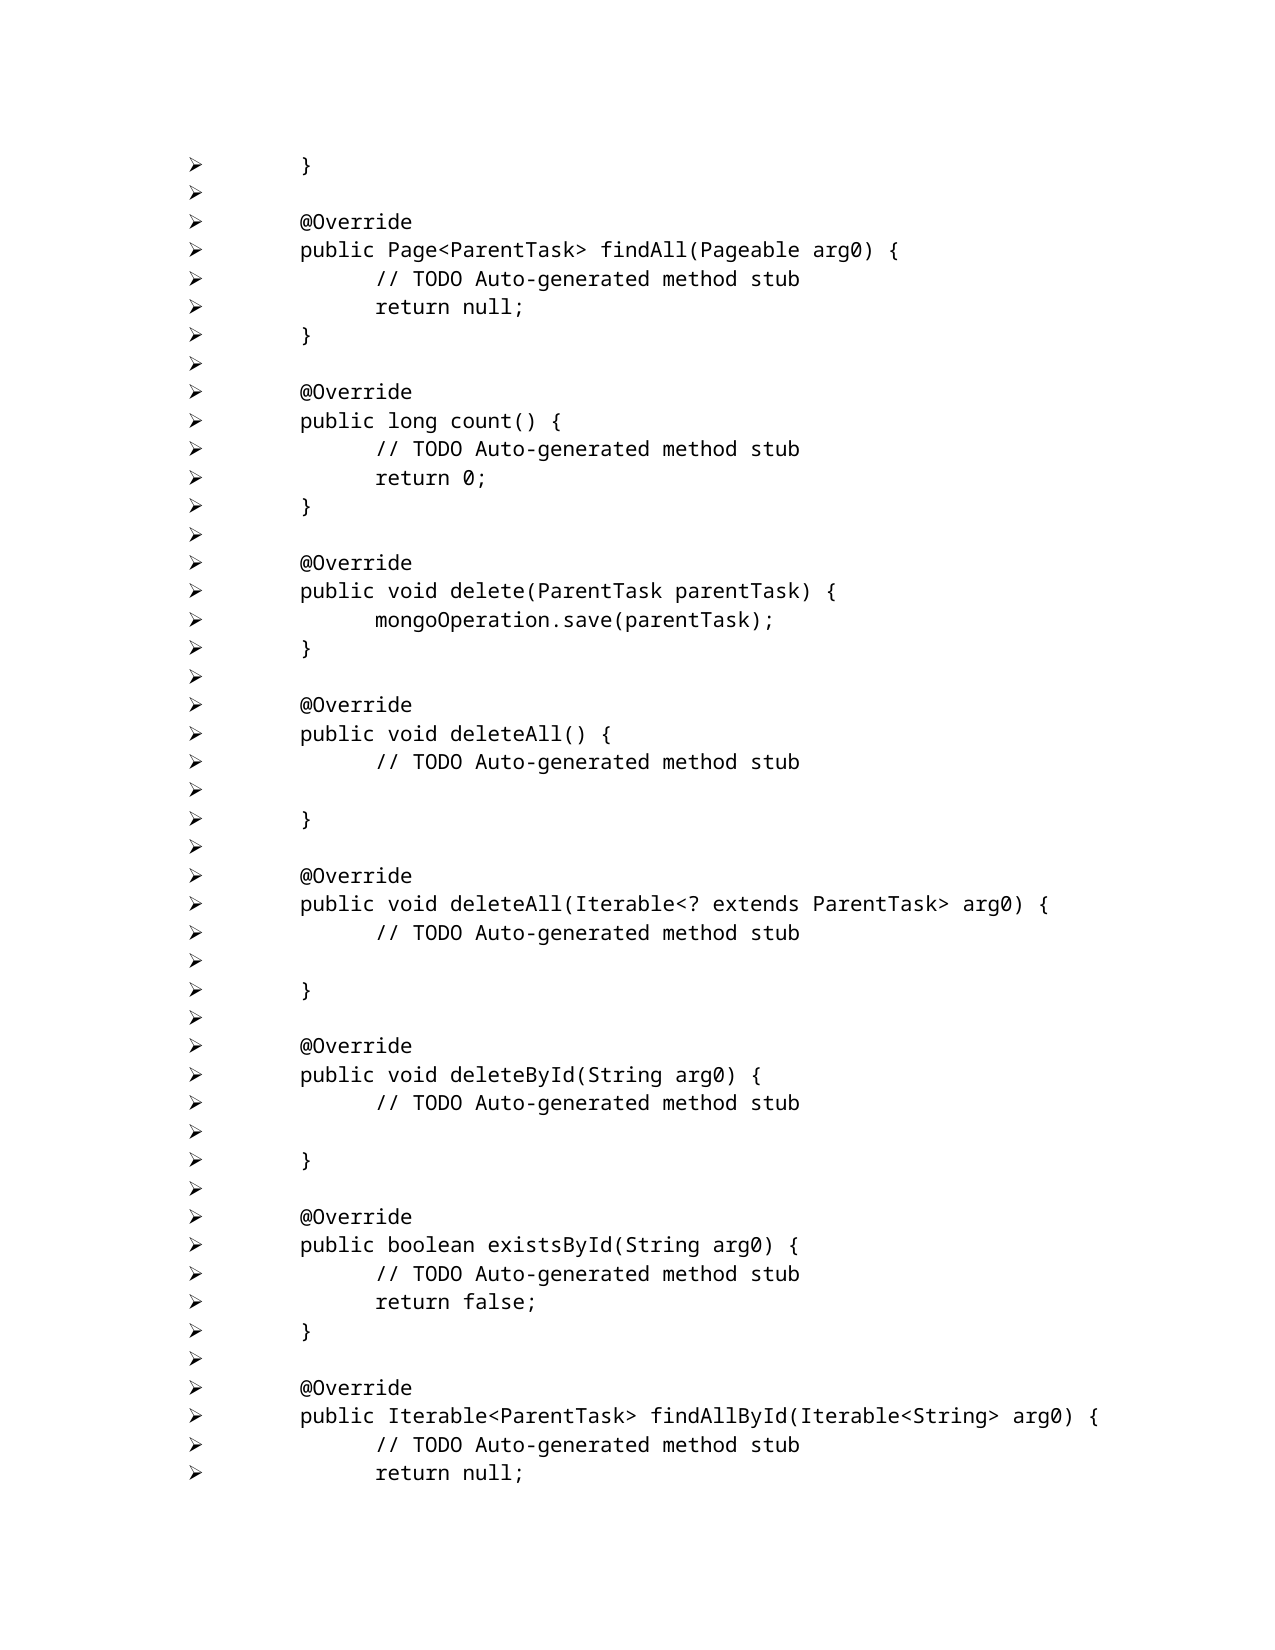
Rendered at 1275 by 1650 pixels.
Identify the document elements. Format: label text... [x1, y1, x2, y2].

list public void deleteAll(Iterable<? extends ParentTask> arg0) { [187, 889, 1125, 918]
list @Override [187, 207, 1125, 235]
list return 0; [187, 463, 1125, 491]
list // TODO Auto-generated method stub [187, 747, 1125, 776]
list } [187, 491, 1125, 520]
list public boolean existsById(String arg0) { [187, 1231, 1125, 1259]
list public void delete(ParentTask parentTask) { [187, 577, 1125, 605]
list @Override [187, 690, 1125, 719]
list // TODO Auto-generated method stub [187, 918, 1125, 946]
list @Override [187, 548, 1125, 577]
list } [187, 633, 1125, 662]
list return null; [187, 292, 1125, 321]
list } [187, 150, 1125, 178]
list // TODO Auto-generated method stub [187, 1088, 1125, 1117]
list } [187, 804, 1125, 832]
list // TODO Auto-generated method stub [187, 434, 1125, 463]
list // TODO Auto-generated method stub [187, 1259, 1125, 1287]
list // TODO Auto-generated method stub [187, 1430, 1125, 1458]
list @Override [187, 377, 1125, 406]
list } [187, 975, 1125, 1003]
list public void deleteAll() { [187, 719, 1125, 747]
list return null; [187, 1458, 1125, 1487]
list } [187, 1145, 1125, 1174]
list @Override [187, 861, 1125, 889]
list public long count() { [187, 406, 1125, 434]
list public Page<ParentTask> findAll(Pageable arg0) { [187, 235, 1125, 264]
list public void deleteById(String arg0) { [187, 1060, 1125, 1088]
list public Iterable<ParentTask> findAllById(Iterable<String> arg0) { [187, 1401, 1125, 1430]
list mongoOperation.save(parentTask); [187, 605, 1125, 633]
list @Override [187, 1373, 1125, 1401]
list } [187, 321, 1125, 349]
list } [187, 1316, 1125, 1344]
list @Override [187, 1202, 1125, 1231]
list // TODO Auto-generated method stub [187, 264, 1125, 292]
list @Override [187, 1032, 1125, 1060]
list return false; [187, 1287, 1125, 1316]
